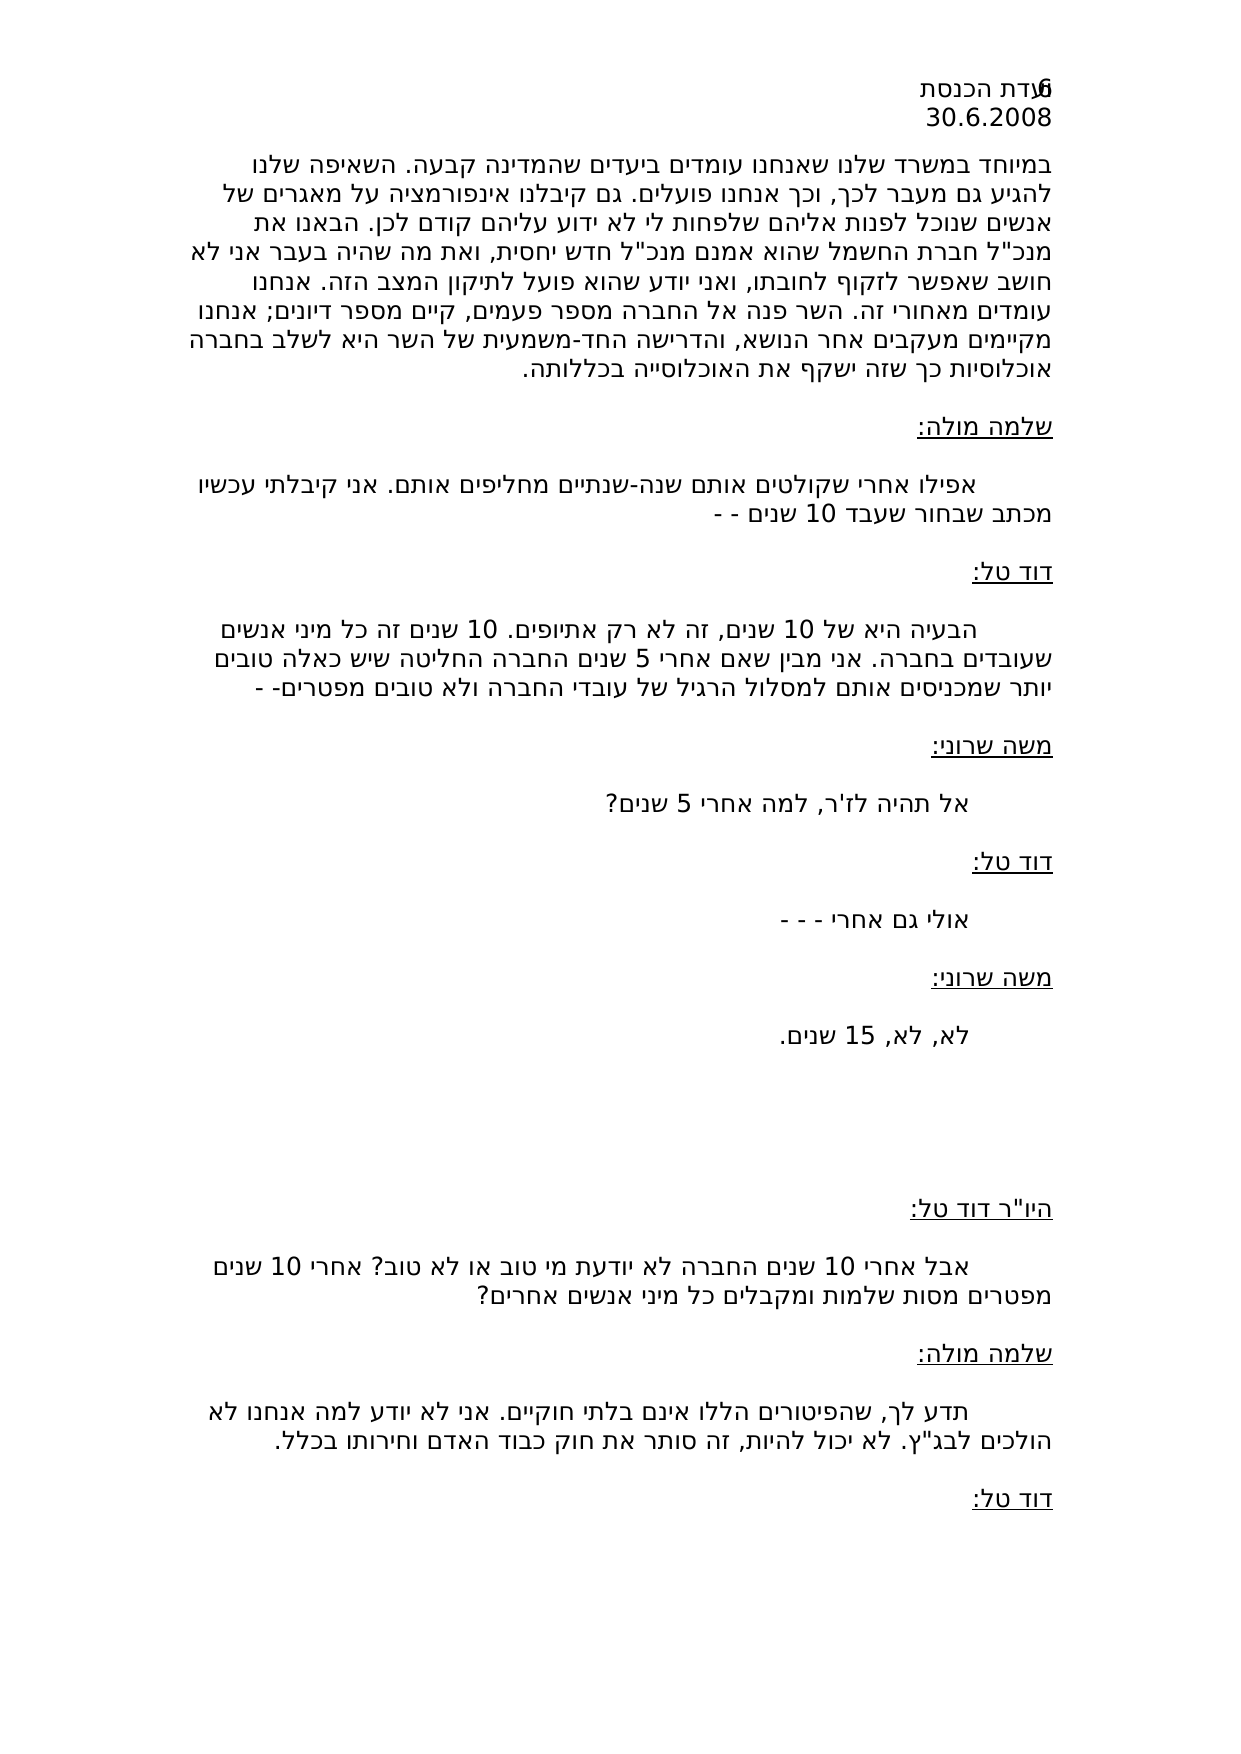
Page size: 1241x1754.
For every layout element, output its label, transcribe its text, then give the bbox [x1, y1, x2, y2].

text הבעיה היא של 10 שנים, זה לא רק אתיופים. 10 שנים זה כל מיני אנשים שעובדים בחברה. אני מבין שאם אחרי 5 שנים החברה החליטה שיש כאלה טובים יותר שמכניסים אותם למסלול הרגיל של עובדי החברה ולא טובים מפטרים- - [187, 615, 1053, 702]
text אל תהיה לז'ר, למה אחרי 5 שנים? [187, 789, 1053, 818]
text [187, 150, 1053, 383]
text אבל אחרי 10 שנים החברה לא יודעת מי טוב או לא טוב? אחרי 10 שנים מפטרים מסות שלמות ומקבלים כל מיני אנשים אחרים? [187, 1252, 1053, 1310]
text דוד טל: [187, 557, 1053, 586]
text לא, לא, 15 שנים. [187, 1021, 1053, 1050]
text שלמה מולה: [187, 412, 1053, 441]
text משה שרוני: [187, 731, 1053, 760]
text משה שרוני: [187, 963, 1053, 992]
text תדע לך, שהפיטורים הללו אינם בלתי חוקיים. אני לא יודע למה אנחנו לא הולכים לבג"ץ. לא יכול להיות, זה סותר את חוק כבוד האדם וחירותו בכלל. [187, 1397, 1053, 1455]
text היו"ר דוד טל: [187, 1194, 1053, 1223]
text דוד טל: [187, 1484, 1053, 1513]
text אולי גם אחרי - - - [187, 905, 1053, 934]
text שלמה מולה: [187, 1339, 1053, 1368]
text אפילו אחרי שקולטים אותם שנה-שנתיים מחליפים אותם. אני קיבלתי עכשיו מכתב שבחור שעבד 10 שנים - - [187, 470, 1053, 528]
text דוד טל: [187, 847, 1053, 876]
